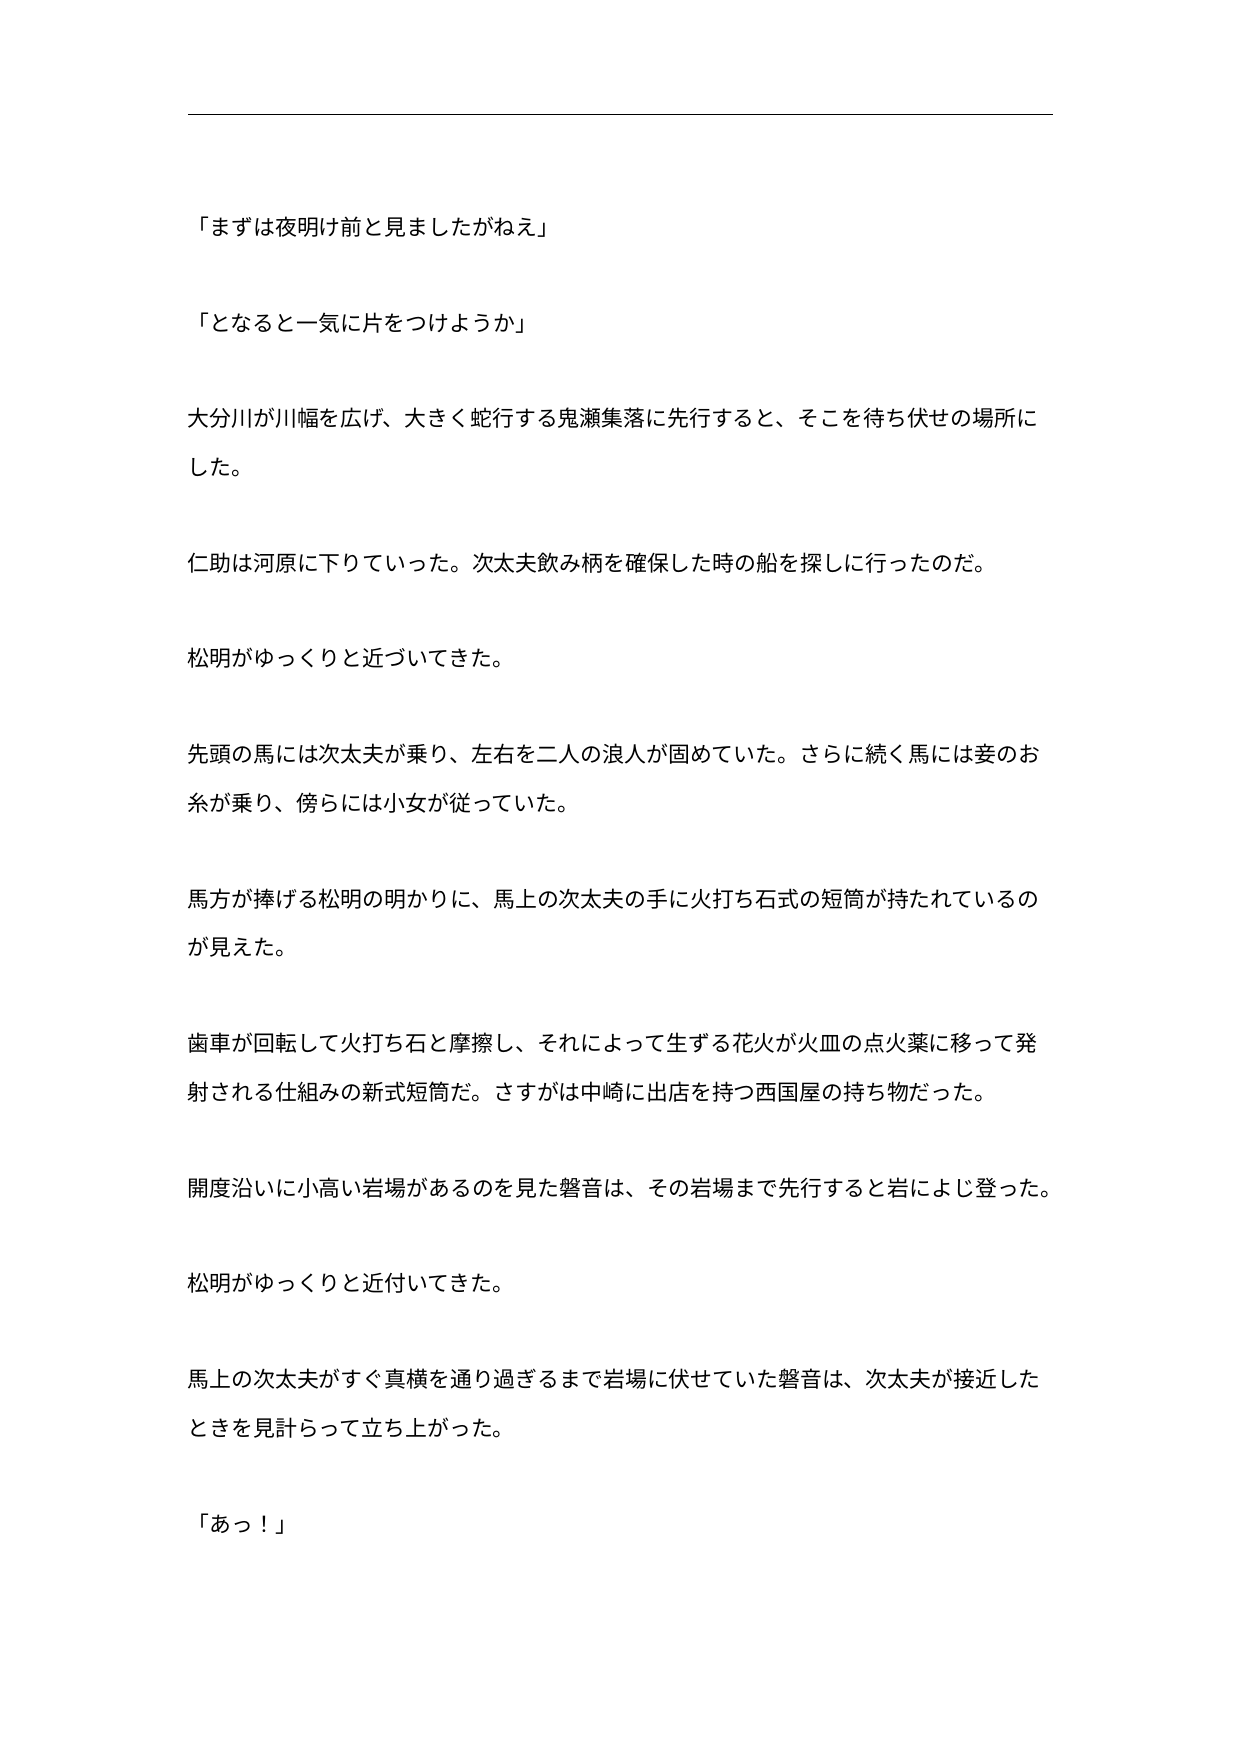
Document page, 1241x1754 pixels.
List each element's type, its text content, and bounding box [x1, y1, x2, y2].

text 大分川が川幅を広げ、大きく蛇行する鬼瀬集落に先行すると、そこを待ち伏せの場所にした。 [187, 401, 1053, 482]
text 「となると一気に片をつけようか」 [187, 305, 1053, 338]
text 「まずは夜明け前と見ましたがねえ」 [187, 209, 1053, 242]
text 馬方が捧げる松明の明かりに、馬上の次太夫の手に火打ち石式の短筒が持たれているのが見えた。 [187, 881, 1053, 962]
text 松明がゆっくりと近づいてきた。 [187, 641, 1053, 673]
text 松明がゆっくりと近付いてきた。 [187, 1266, 1053, 1298]
text 開度沿いに小高い岩場があるのを見た磐音は、その岩場まで先行すると岩によじ登った。 [187, 1170, 1053, 1203]
text 歯車が回転して火打ち石と摩擦し、それによって生ずる花火が火皿の点火薬に移って発射される仕組みの新式短筒だ。さすがは中崎に出店を持つ西国屋の持ち物だった。 [187, 1026, 1053, 1107]
text 仁助は河原に下りていった。次太夫飲み柄を確保した時の船を探しに行ったのだ。 [187, 545, 1053, 578]
text 馬上の次太夫がすぐ真横を通り過ぎるまで岩場に伏せていた磐音は、次太夫が接近したときを見計らって立ち上がった。 [187, 1362, 1053, 1443]
text 「あっ！」 [187, 1506, 1053, 1539]
text 先頭の馬には次太夫が乗り、左右を二人の浪人が固めていた。さらに続く馬には妾のお糸が乗り、傍らには小女が従っていた。 [187, 737, 1053, 818]
